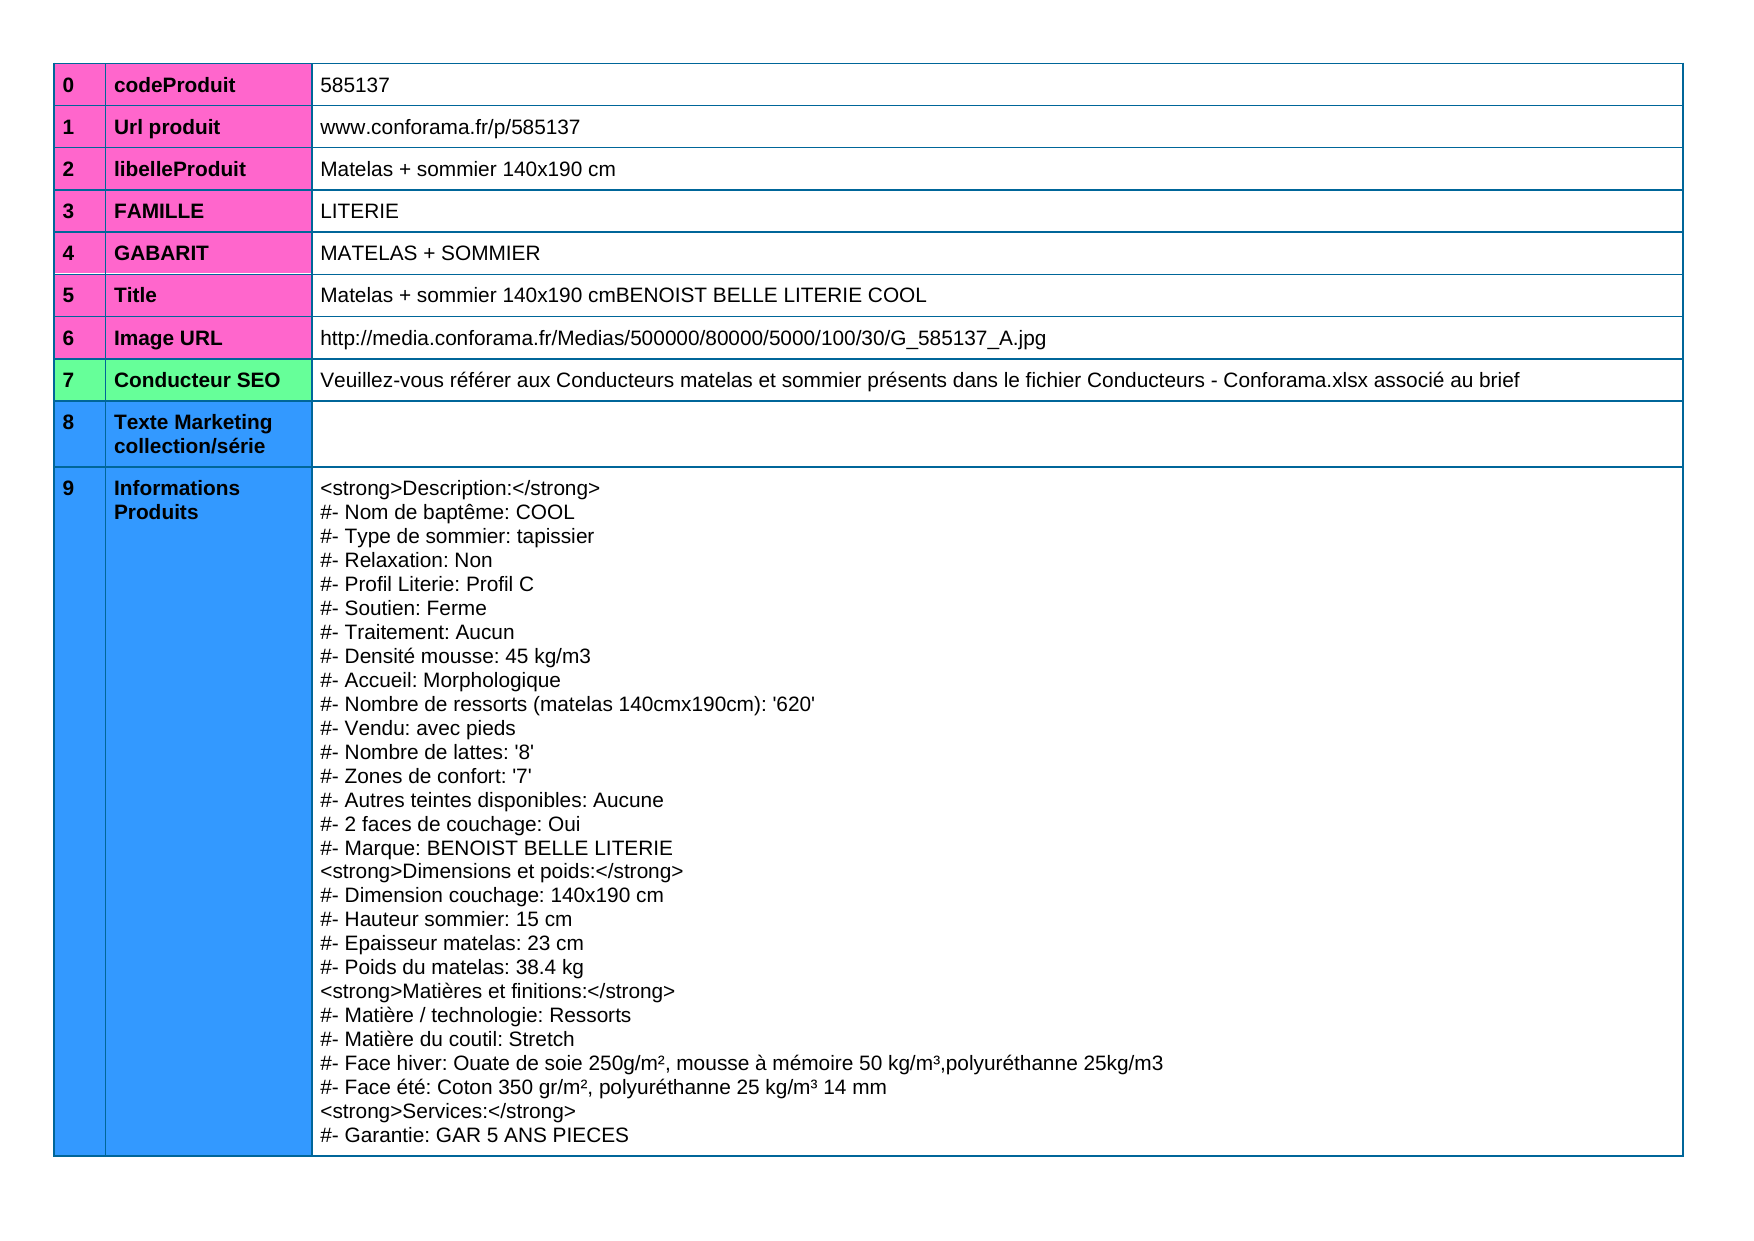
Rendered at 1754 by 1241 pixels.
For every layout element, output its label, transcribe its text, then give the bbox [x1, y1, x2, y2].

table_cell 6 [55, 317, 105, 358]
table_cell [313, 468, 1682, 1155]
table_cell Title [106, 275, 311, 316]
table_cell Url produit [106, 106, 311, 147]
table_cell libelleProduit [106, 148, 311, 189]
table_header 585137 [313, 64, 1682, 105]
table_cell Veuillez-vous référer aux Conducteurs matelas et sommier présents dans le fichier Conducteurs - Conforama.xlsx associé au brief [313, 360, 1682, 400]
table_cell [313, 402, 1682, 466]
table_cell Matelas + sommier 140x190 cm [313, 148, 1682, 189]
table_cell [106, 468, 311, 1155]
table_cell FAMILLE [106, 191, 311, 231]
table_cell MATELAS + SOMMIER [313, 233, 1682, 273]
table_cell 3 [55, 191, 105, 231]
table_cell 1 [55, 106, 105, 147]
table_cell GABARIT [106, 233, 311, 273]
table_header codeProduit [106, 64, 311, 105]
table_cell 8 [55, 402, 105, 466]
table_cell 7 [55, 360, 105, 400]
table_cell 2 [55, 148, 105, 189]
table_cell http://media.conforama.fr/Medias/500000/80000/5000/100/30/G_585137_A.jpg [313, 317, 1682, 358]
table_cell Conducteur SEO [106, 360, 311, 400]
table_cell www.conforama.fr/p/585137 [313, 106, 1682, 147]
table_cell 9 [55, 468, 105, 1155]
table_cell LITERIE [313, 191, 1682, 231]
table_cell Matelas + sommier 140x190 cmBENOIST BELLE LITERIE COOL [313, 275, 1682, 316]
table_cell Texte Marketing collection/série [106, 402, 311, 466]
table_cell 5 [55, 275, 105, 316]
table_cell Image URL [106, 317, 311, 358]
table_cell 4 [55, 233, 105, 273]
table_header 0 [55, 64, 105, 105]
